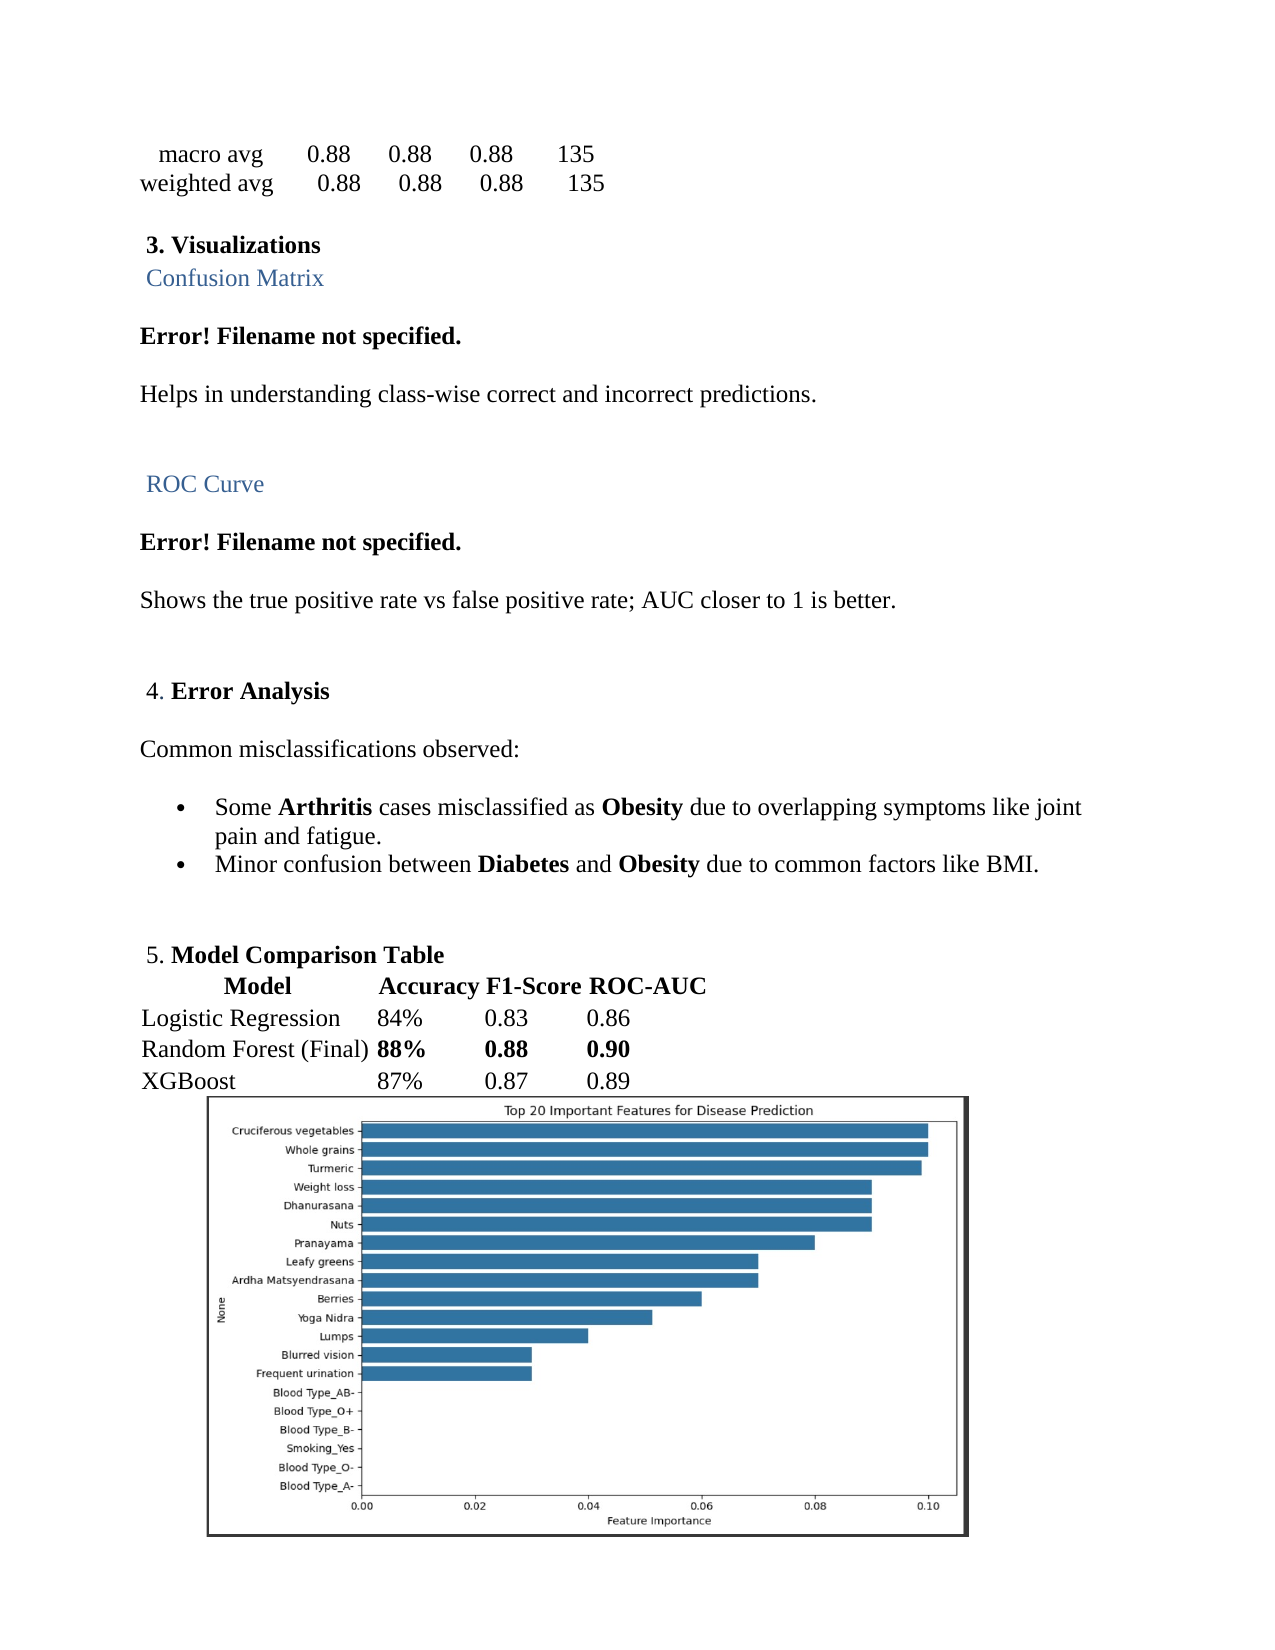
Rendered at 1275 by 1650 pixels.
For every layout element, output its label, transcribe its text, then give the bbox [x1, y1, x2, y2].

table_header Model [140, 969, 375, 1001]
text Error! Filename not specified. [139, 321, 1121, 349]
table_cell 0.88 [483, 1033, 585, 1065]
table_cell 0.87 [483, 1065, 585, 1096]
table_cell XGBoost [140, 1065, 375, 1097]
subtitle 3. Visualizations [139, 230, 1121, 259]
text Shows the true positive rate vs false positive rate; AUC closer to 1 is better. [139, 585, 1121, 614]
list Some Arthritis cases misclassified as Obesity due to overlapping symptoms like joint pain and fatigue. [177, 792, 1121, 849]
table_cell 87% [375, 1065, 483, 1096]
text macro avg 0.88 0.88 0.88 135 [139, 139, 1121, 168]
table_cell 84% [375, 1001, 483, 1033]
table_header ROC-AUC [585, 969, 711, 1001]
table_cell 0.86 [585, 1001, 711, 1033]
text weighted avg 0.88 0.88 0.88 135 [139, 168, 1121, 197]
subtitle ROC Curve [139, 469, 1121, 498]
subtitle 4. Error Analysis [139, 676, 1121, 705]
text Helps in understanding class-wise correct and incorrect predictions. [139, 379, 1121, 407]
table_cell 0.83 [483, 1001, 585, 1033]
table_header F1-Score [483, 969, 585, 1001]
table_header Accuracy [375, 969, 483, 1001]
table_cell 88% [375, 1033, 483, 1065]
subtitle Confusion Matrix [139, 263, 1121, 292]
text Error! Filename not specified. [139, 527, 1121, 556]
subtitle 5. Model Comparison Table [139, 940, 1121, 969]
picture [206, 1096, 969, 1537]
list Minor confusion between Diabetes and Obesity due to common factors like BMI. [177, 849, 1121, 878]
table_cell 0.90 [585, 1033, 711, 1065]
table_cell 0.89 [585, 1065, 711, 1096]
text Common misclassifications observed: [139, 734, 1121, 763]
table_cell Logistic Regression [140, 1001, 375, 1033]
table_cell Random Forest (Final) [140, 1033, 375, 1065]
